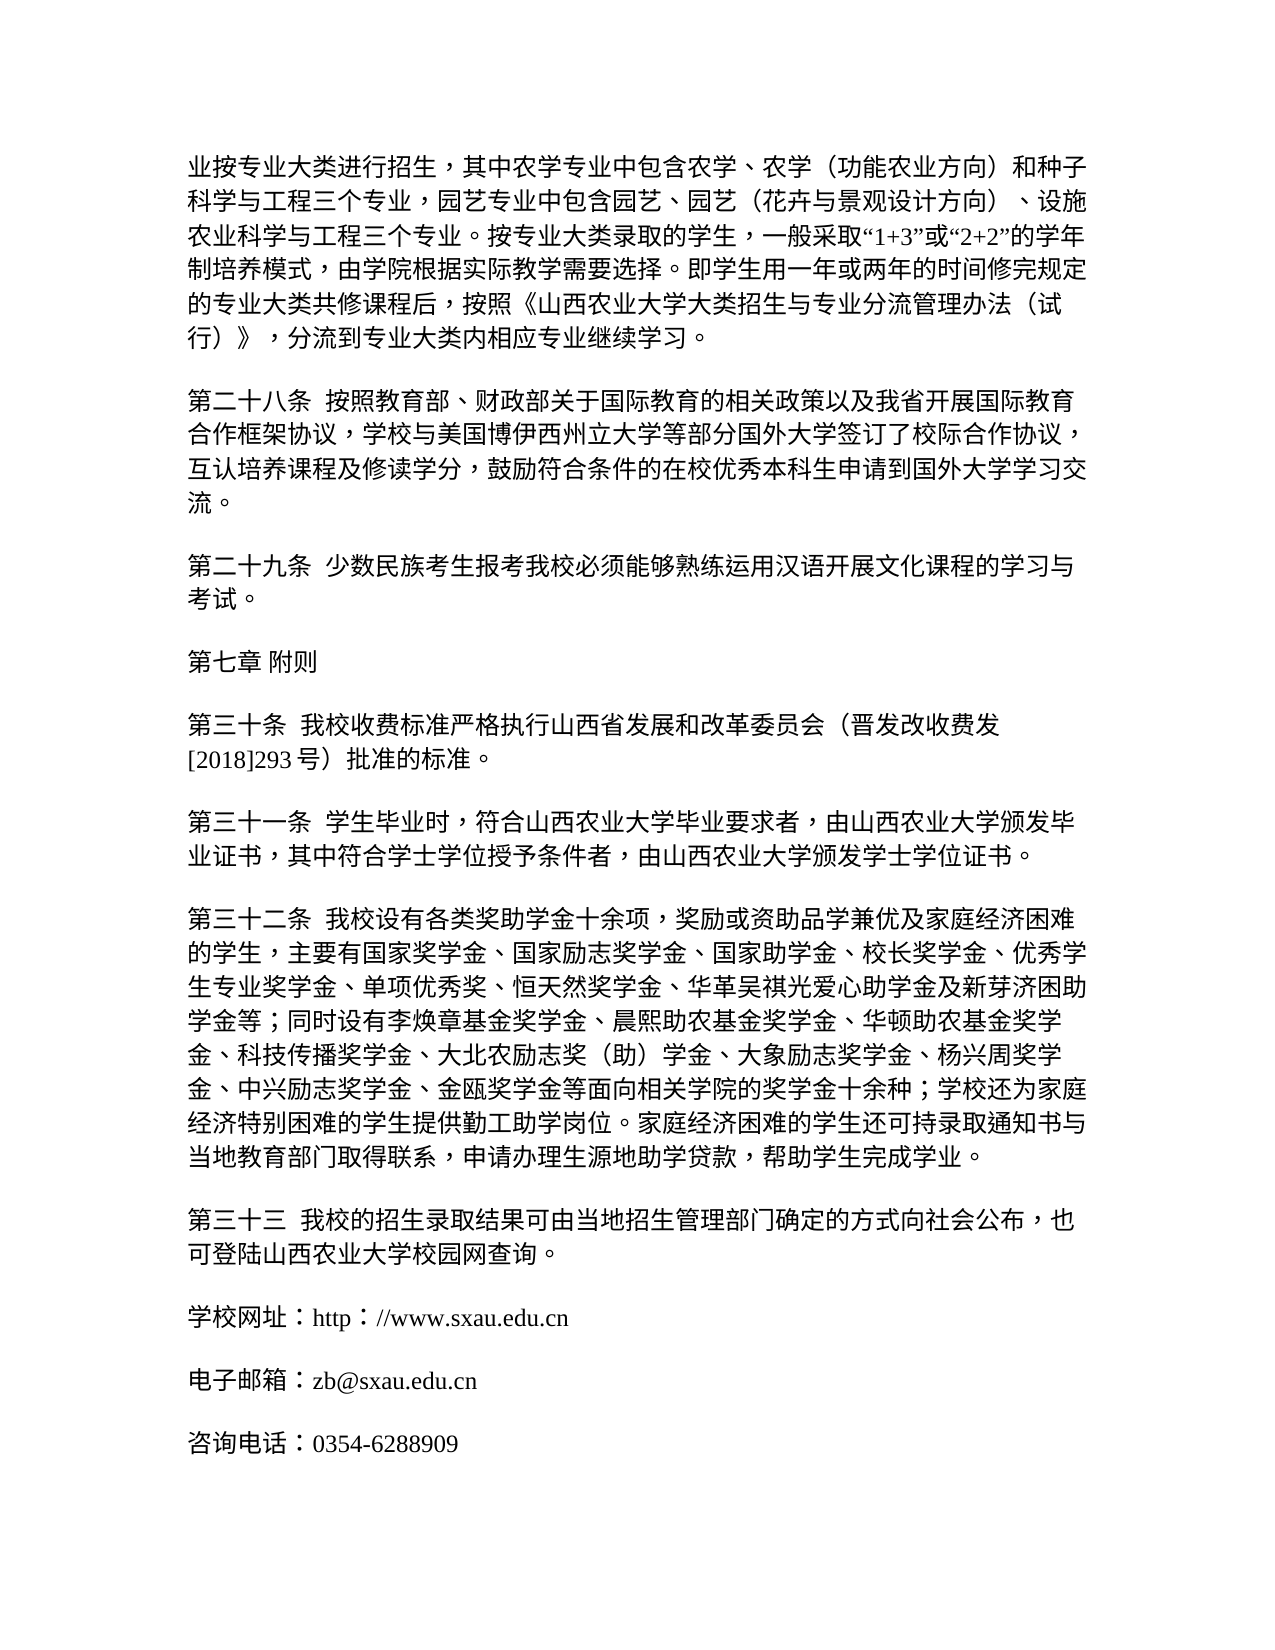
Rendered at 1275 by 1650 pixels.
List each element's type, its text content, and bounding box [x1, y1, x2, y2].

text 电子邮箱：zb@sxau.edu.cn [187, 1362, 1087, 1397]
text 学校网址：http：//www.sxau.edu.cn [187, 1300, 1087, 1334]
text 第三十条 我校收费标准严格执行山西省发展和改革委员会（晋发改收费发[2018]293号）批准的标准。 [187, 708, 1087, 776]
text 第三十一条 学生毕业时，符合山西农业大学毕业要求者，由山西农业大学颁发毕业证书，其中符合学士学位授予条件者，由山西农业大学颁发学士学位证书。 [187, 805, 1087, 873]
text 咨询电话：0354-6288909 [187, 1425, 1087, 1459]
text 第七章 附则 [187, 645, 1087, 679]
text 第三十二条 我校设有各类奖助学金十余项，奖励或资助品学兼优及家庭经济困难的学生，主要有国家奖学金、国家励志奖学金、国家助学金、校长奖学金、优秀学生专业奖学金、单项优秀奖、恒天然奖学金、华革吴祺光爱心助学金及新芽济困助学金等；同时设有李焕章基金奖学金、晨熙助农基金奖学金、华顿助农基金奖学金、科技传播奖学金、大北农励志奖（助）学金、大象励志奖学金、杨兴周奖学金、中兴励志奖学金、金瓯奖学金等面向相关学院的奖学金十余种；学校还为家庭经济特别困难的学生提供勤工助学岗位。家庭经济困难的学生还可持录取通知书与当地教育部门取得联系，申请办理生源地助学贷款，帮助学生完成学业。 [187, 902, 1087, 1174]
text 第二十九条 少数民族考生报考我校必须能够熟练运用汉语开展文化课程的学习与考试。 [187, 548, 1087, 616]
text 第三十三 我校的招生录取结果可由当地招生管理部门确定的方式向社会公布，也可登陆山西农业大学校园网查询。 [187, 1203, 1087, 1271]
text 第二十八条 按照教育部、财政部关于国际教育的相关政策以及我省开展国际教育合作框架协议，学校与美国博伊西州立大学等部分国外大学签订了校际合作协议，互认培养课程及修读学分，鼓励符合条件的在校优秀本科生申请到国外大学学习交流。 [187, 383, 1087, 519]
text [187, 150, 1087, 354]
